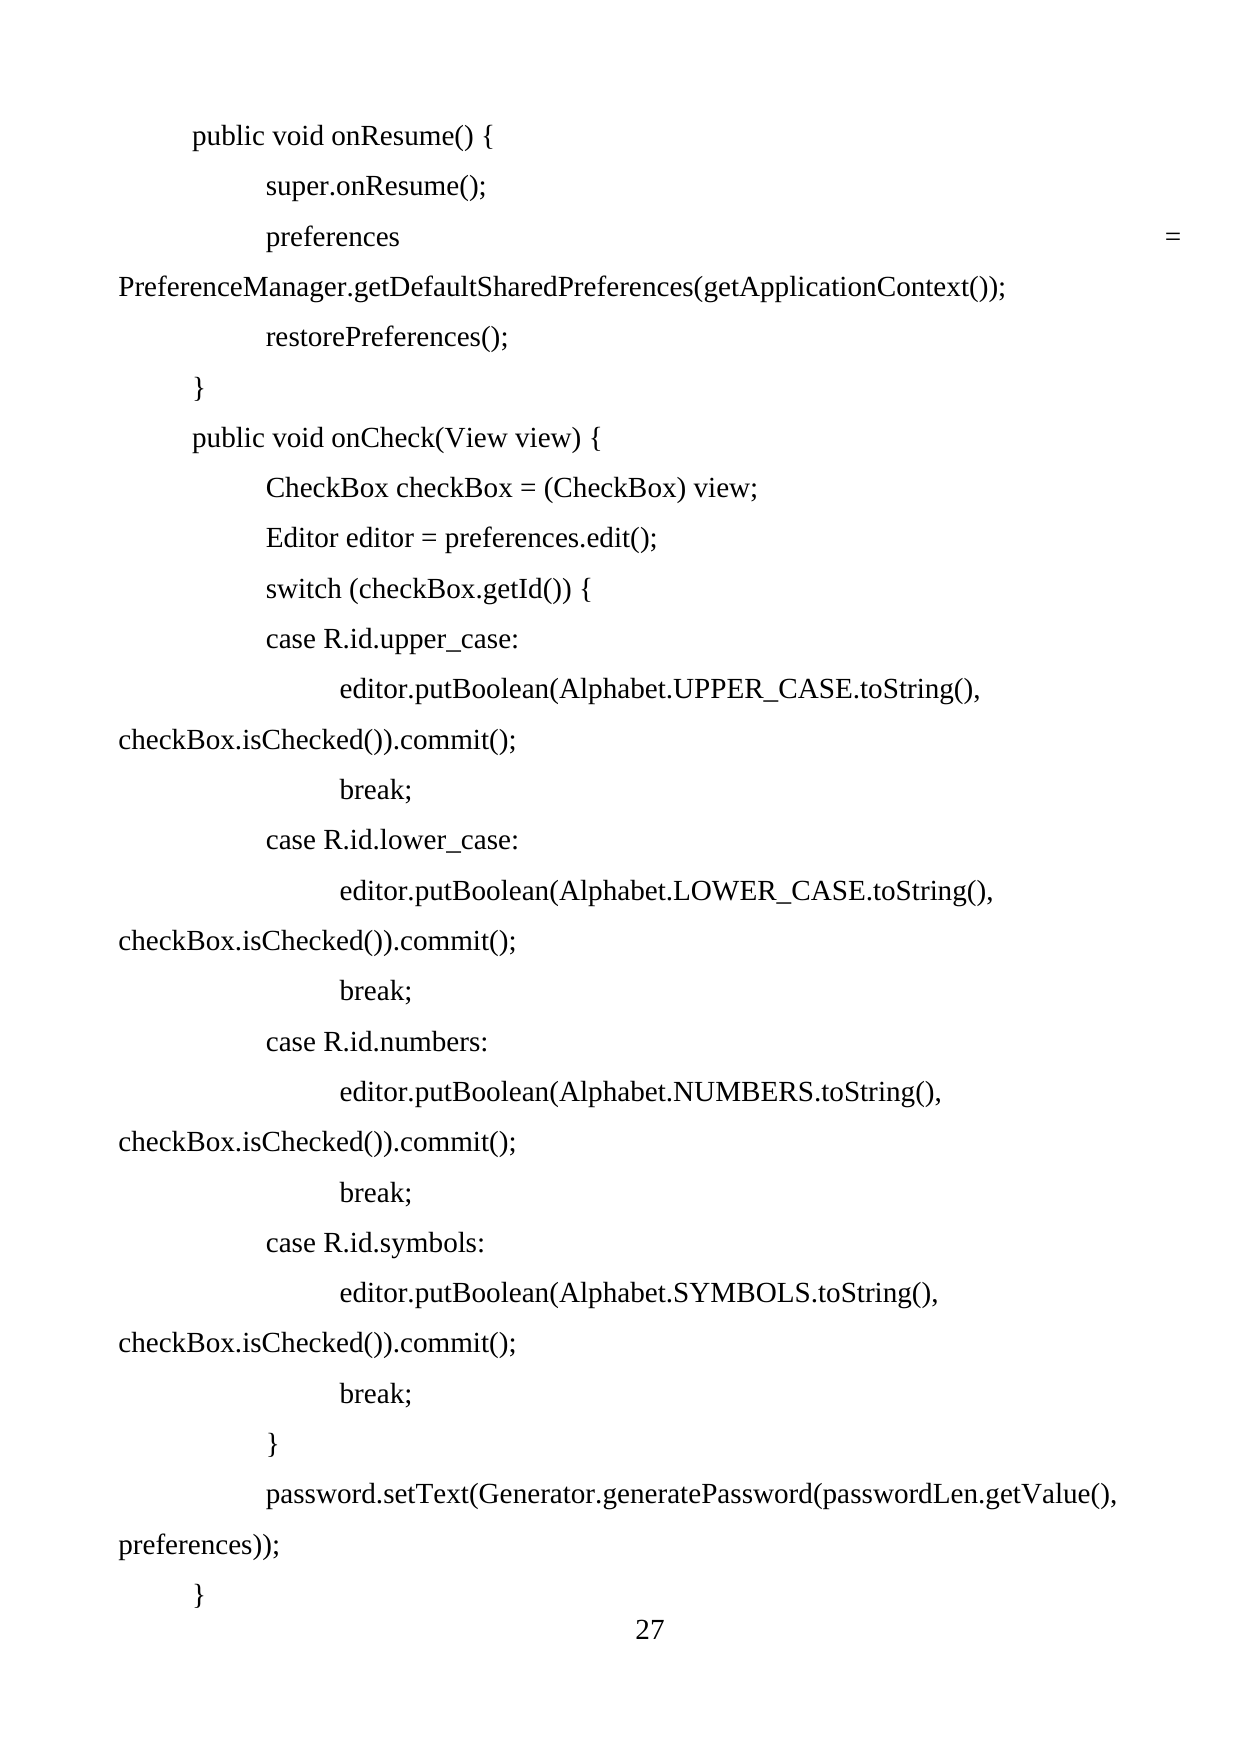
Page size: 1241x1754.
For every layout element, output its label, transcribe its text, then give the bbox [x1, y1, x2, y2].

text Editor editor = preferences.edit(); [118, 521, 1181, 554]
text preferences = PreferenceManager.getDefaultSharedPreferences(getApplicationContext()); [118, 219, 1181, 303]
text CheckBox checkBox = (CheckBox) view; [118, 470, 1181, 504]
text editor.putBoolean(Alphabet.LOWER_CASE.toString(), checkBox.isChecked()).commit(); [118, 873, 1181, 957]
text case R.id.numbers: [118, 1024, 1181, 1057]
text break; [118, 1175, 1181, 1208]
text switch (checkBox.getId()) { [118, 571, 1181, 604]
text editor.putBoolean(Alphabet.NUMBERS.toString(), checkBox.isChecked()).commit(); [118, 1074, 1181, 1158]
text break; [118, 772, 1181, 806]
text case R.id.upper_case: [118, 621, 1181, 655]
text password.setText(Generator.generatePassword(passwordLen.getValue(), preferences)); [118, 1477, 1181, 1560]
text break; [118, 1376, 1181, 1409]
text case R.id.symbols: [118, 1225, 1181, 1258]
text restorePreferences(); [118, 319, 1181, 353]
text } [118, 1577, 1181, 1611]
text editor.putBoolean(Alphabet.SYMBOLS.toString(), checkBox.isChecked()).commit(); [118, 1275, 1181, 1359]
text editor.putBoolean(Alphabet.UPPER_CASE.toString(), checkBox.isChecked()).commit(); [118, 672, 1181, 755]
text public void onResume() { [118, 118, 1181, 152]
text case R.id.lower_case: [118, 822, 1181, 856]
text break; [118, 973, 1181, 1007]
text public void onCheck(View view) { [118, 420, 1181, 453]
text super.onResume(); [118, 168, 1181, 202]
text } [118, 1426, 1181, 1460]
text } [118, 370, 1181, 403]
